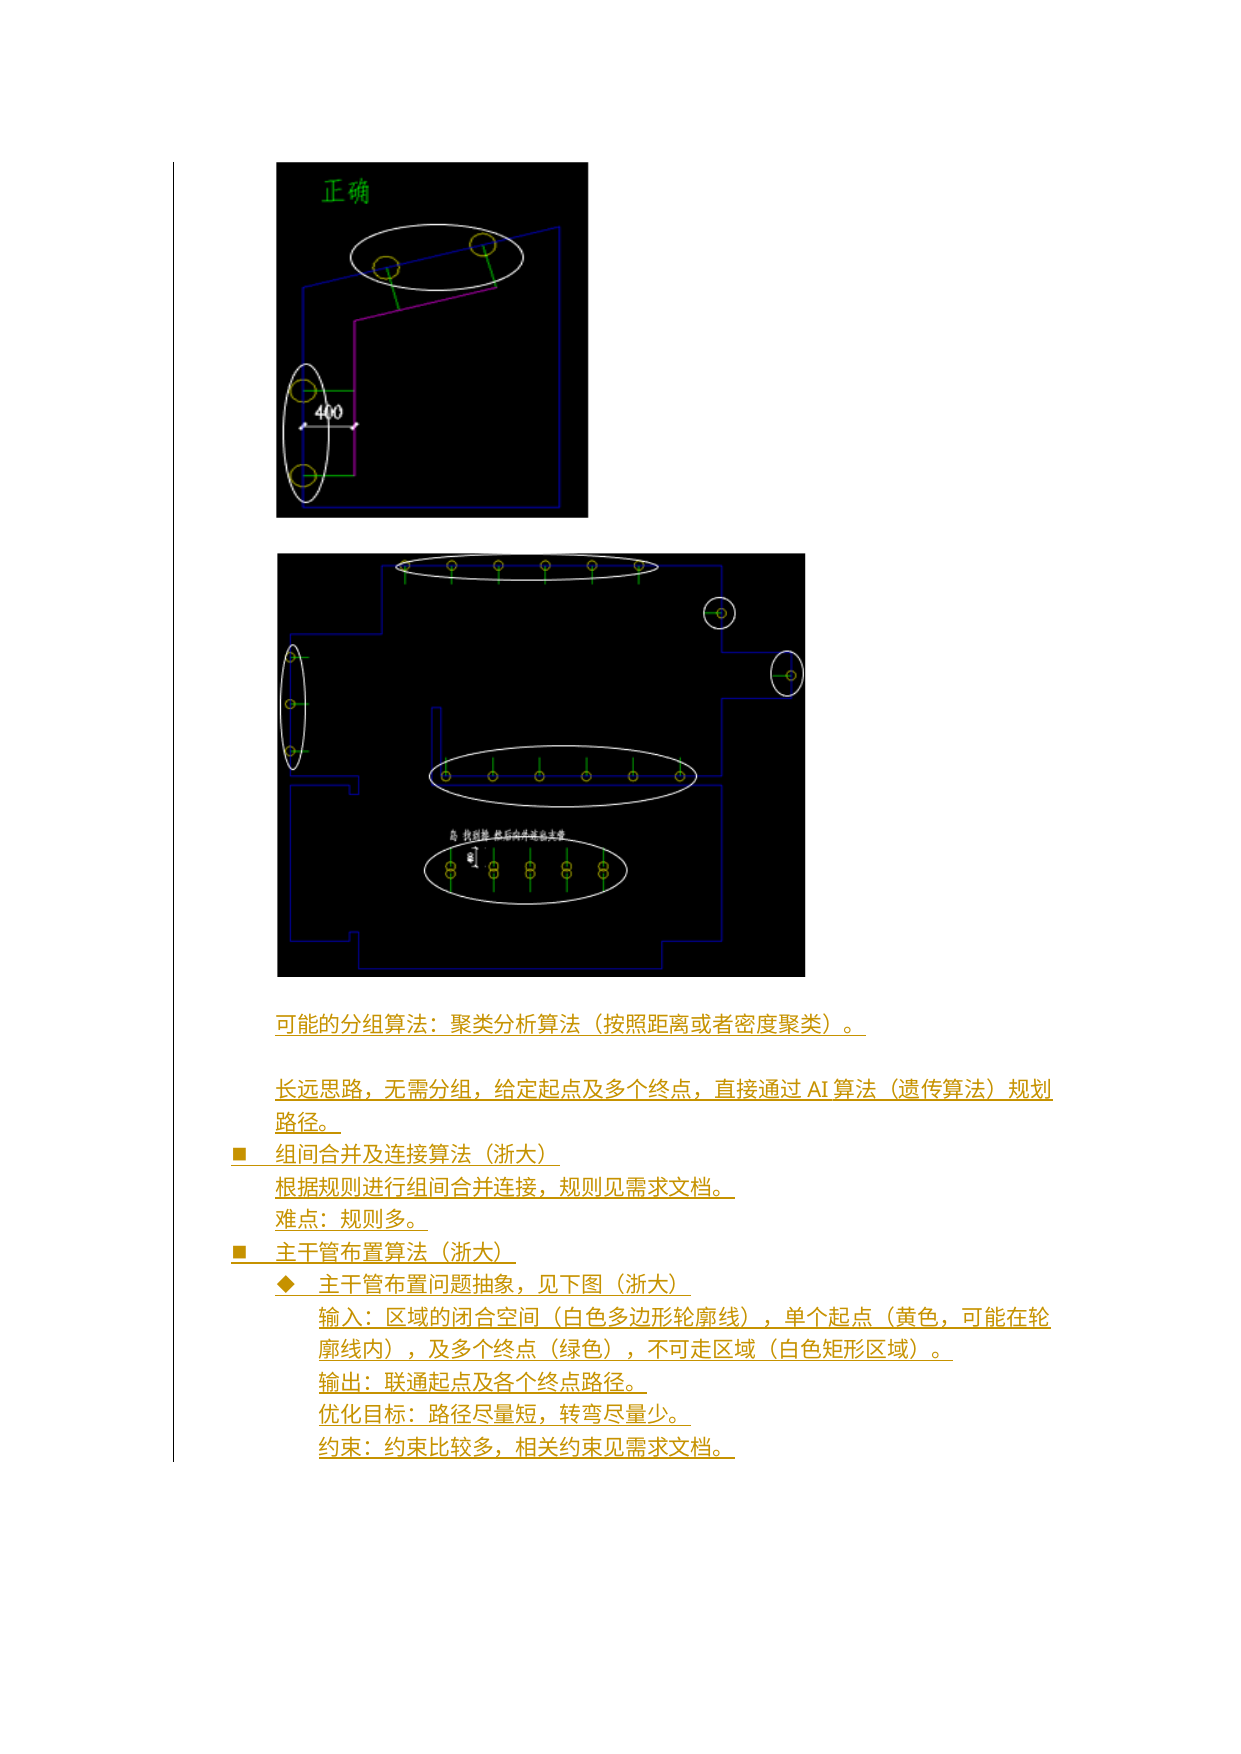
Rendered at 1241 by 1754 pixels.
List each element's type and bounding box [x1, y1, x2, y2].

picture [275, 162, 589, 522]
picture [275, 552, 809, 977]
